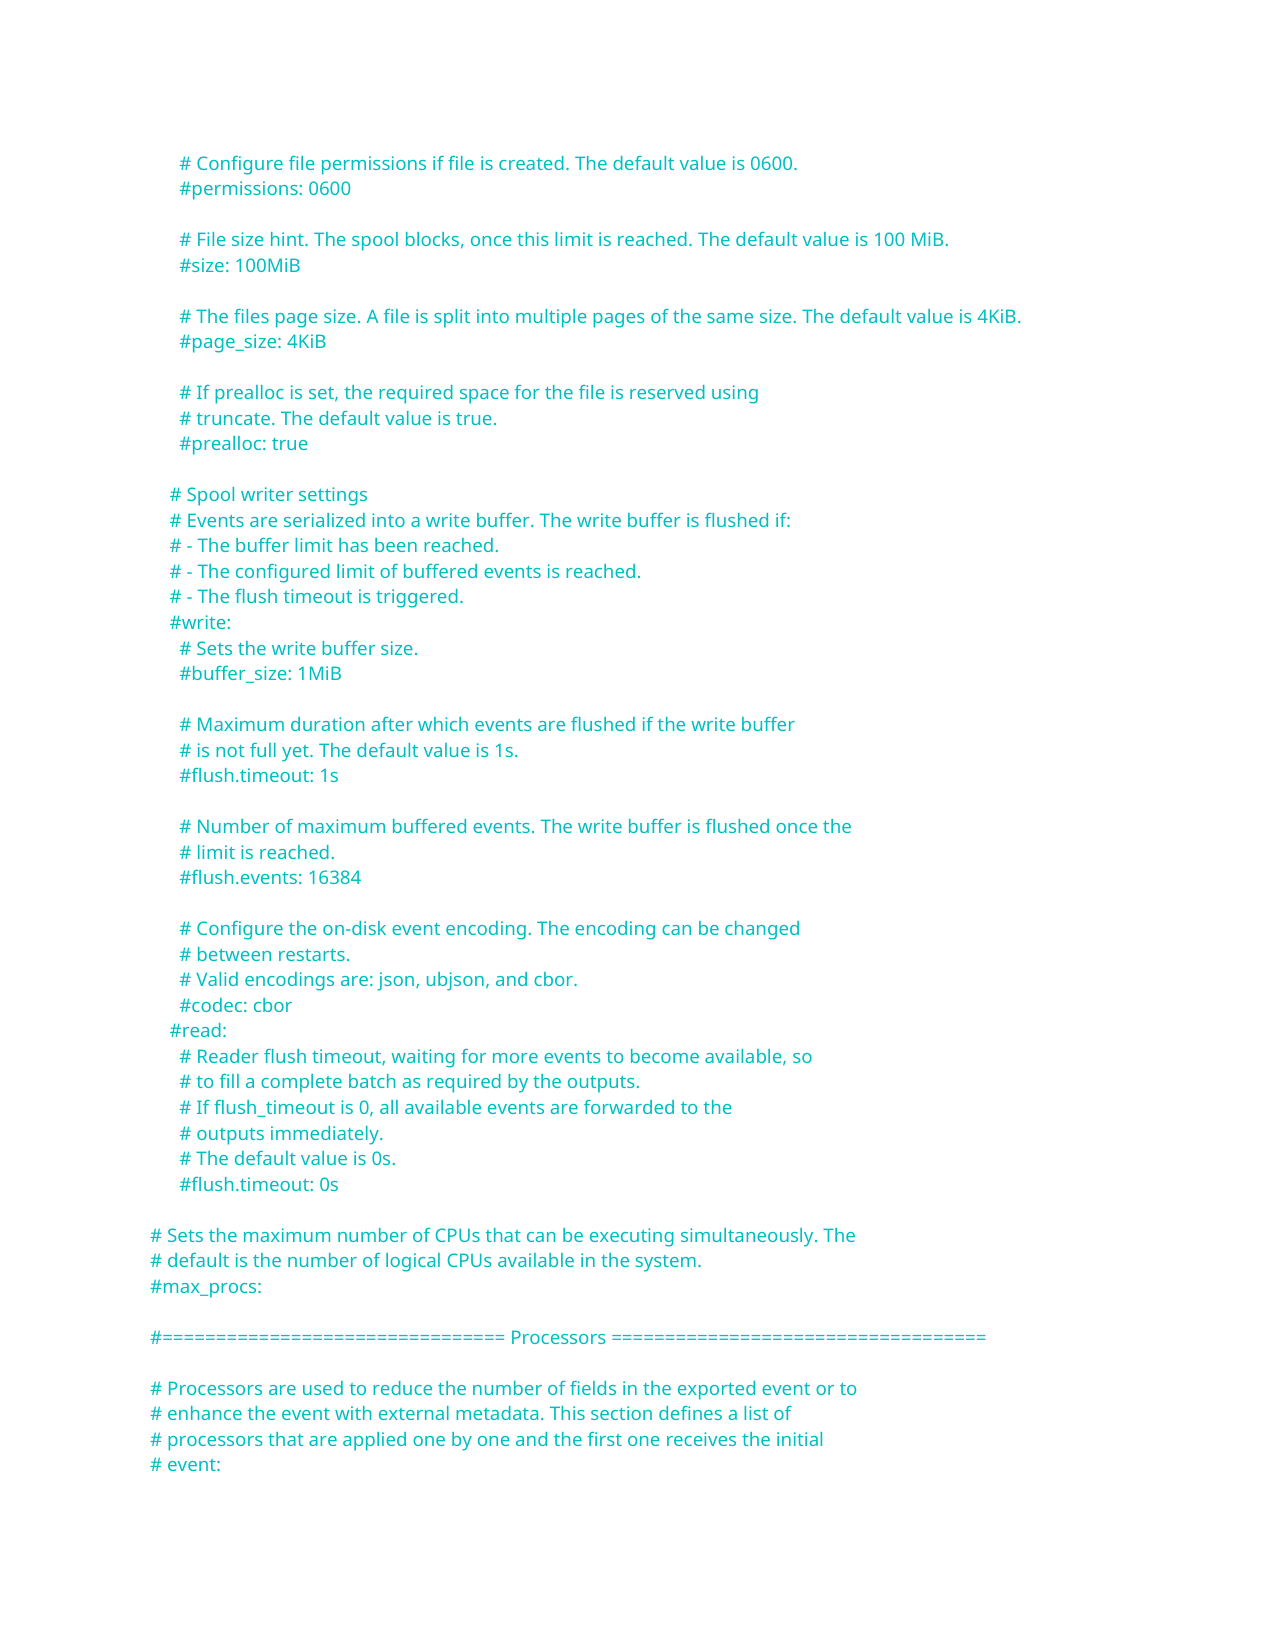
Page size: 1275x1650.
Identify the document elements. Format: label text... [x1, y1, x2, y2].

text # Sets the maximum number of CPUs that can be executing simultaneously. The [150, 1222, 1125, 1247]
text #max_procs: [150, 1273, 1125, 1298]
text # to fill a complete batch as required by the outputs. [150, 1069, 1125, 1094]
text #flush.timeout: 1s [150, 762, 1125, 788]
text # default is the number of logical CPUs available in the system. [150, 1247, 1125, 1273]
text #flush.timeout: 0s [150, 1171, 1125, 1196]
text # truncate. The default value is true. [150, 405, 1125, 431]
text # - The configured limit of buffered events is reached. [150, 558, 1125, 584]
text # The default value is 0s. [150, 1145, 1125, 1171]
text # Configure file permissions if file is created. The default value is 0600. [150, 150, 1125, 176]
text #size: 100MiB [150, 252, 1125, 278]
text #flush.events: 16384 [150, 864, 1125, 890]
text # Configure the on-disk event encoding. The encoding can be changed [150, 916, 1125, 941]
text # - The buffer limit has been reached. [150, 533, 1125, 558]
text #prealloc: true [150, 431, 1125, 456]
text #read: [150, 1018, 1125, 1043]
text # Maximum duration after which events are flushed if the write buffer [150, 711, 1125, 737]
text #write: [150, 609, 1125, 635]
text # Valid encodings are: json, ubjson, and cbor. [150, 967, 1125, 992]
text # outputs immediately. [150, 1120, 1125, 1145]
text # If flush_timeout is 0, all available events are forwarded to the [150, 1094, 1125, 1120]
text # Processors are used to reduce the number of fields in the exported event or to [150, 1375, 1125, 1401]
text #================================ Processors =================================== [150, 1324, 1125, 1349]
text # limit is reached. [150, 839, 1125, 864]
text # enhance the event with external metadata. This section defines a list of [150, 1401, 1125, 1426]
text # Reader flush timeout, waiting for more events to become available, so [150, 1043, 1125, 1069]
text # between restarts. [150, 941, 1125, 967]
text # Number of maximum buffered events. The write buffer is flushed once the [150, 813, 1125, 839]
text # Events are serialized into a write buffer. The write buffer is flushed if: [150, 507, 1125, 533]
text # File size hint. The spool blocks, once this limit is reached. The default value is 100 MiB. [150, 227, 1125, 252]
text #page_size: 4KiB [150, 329, 1125, 354]
text # Sets the write buffer size. [150, 635, 1125, 660]
text # The files page size. A file is split into multiple pages of the same size. The default value is 4KiB. [150, 303, 1125, 329]
text # - The flush timeout is triggered. [150, 584, 1125, 609]
text #permissions: 0600 [150, 176, 1125, 201]
text # is not full yet. The default value is 1s. [150, 737, 1125, 762]
text # If prealloc is set, the required space for the file is reserved using [150, 380, 1125, 405]
text #buffer_size: 1MiB [150, 660, 1125, 686]
text #codec: cbor [150, 992, 1125, 1018]
text # processors that are applied one by one and the first one receives the initial [150, 1426, 1125, 1452]
text # Spool writer settings [150, 482, 1125, 507]
text # event: [150, 1452, 1125, 1477]
